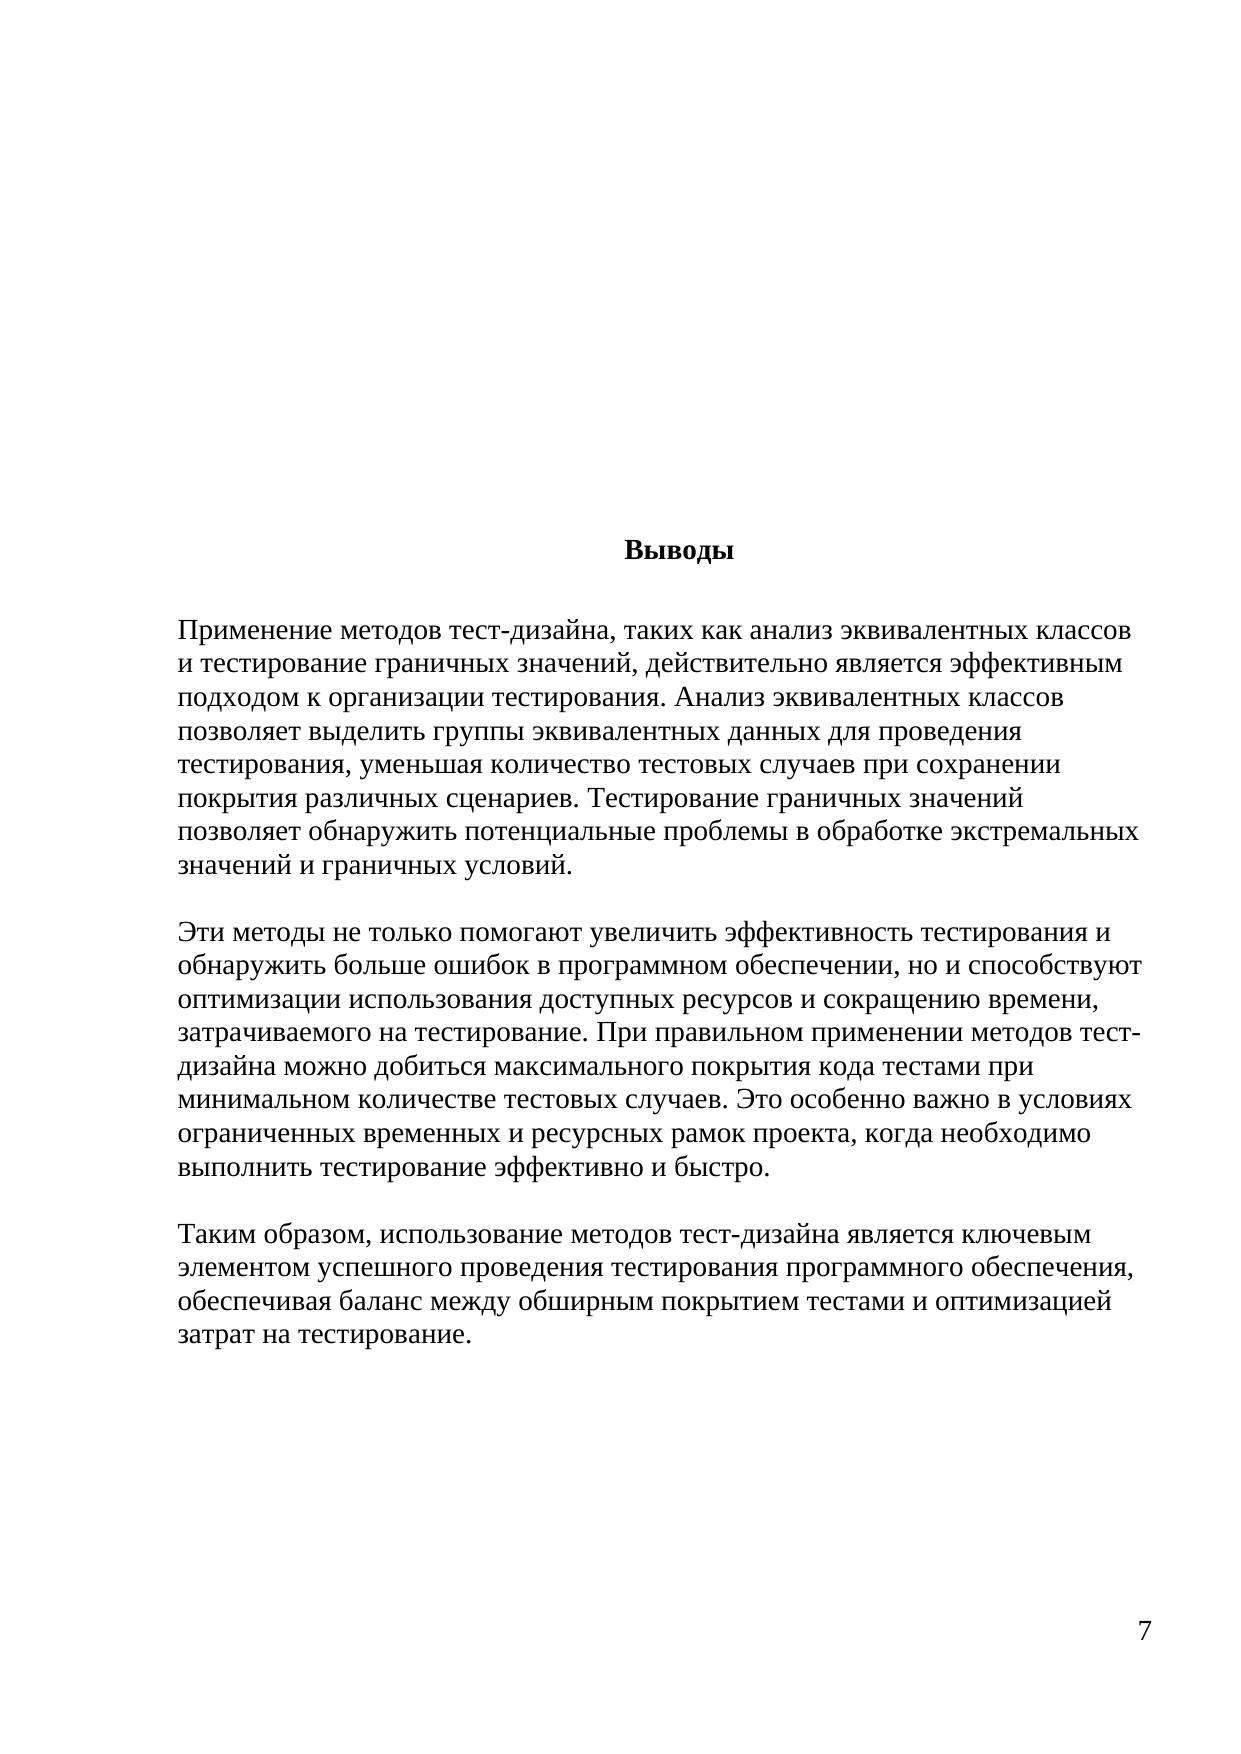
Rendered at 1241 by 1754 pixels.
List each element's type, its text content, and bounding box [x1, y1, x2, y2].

text Таким образом, использование методов тест-дизайна является ключевым элементом успешного проведения тестирования программного обеспечения, обеспечивая баланс между обширным покрытием тестами и оптимизацией затрат на тестирование. [177, 1216, 1152, 1350]
text Выводы [207, 532, 1152, 566]
text Применение методов тест-дизайна, таких как анализ эквивалентных классов и тестирование граничных значений, действительно является эффективным подходом к организации тестирования. Анализ эквивалентных классов позволяет выделить группы эквивалентных данных для проведения тестирования, уменьшая количество тестовых случаев при сохранении покрытия различных сценариев. Тестирование граничных значений позволяет обнаружить потенциальные проблемы в обработке экстремальных значений и граничных условий. [177, 612, 1152, 880]
text Эти методы не только помогают увеличить эффективность тестирования и обнаружить больше ошибок в программном обеспечении, но и способствуют оптимизации использования доступных ресурсов и сокращению времени, затрачиваемого на тестирование. При правильном применении методов тест-дизайна можно добиться максимального покрытия кода тестами при минимальном количестве тестовых случаев. Это особенно важно в условиях ограниченных временных и ресурсных рамок проекта, когда необходимо выполнить тестирование эффективно и быстро. [177, 914, 1152, 1182]
